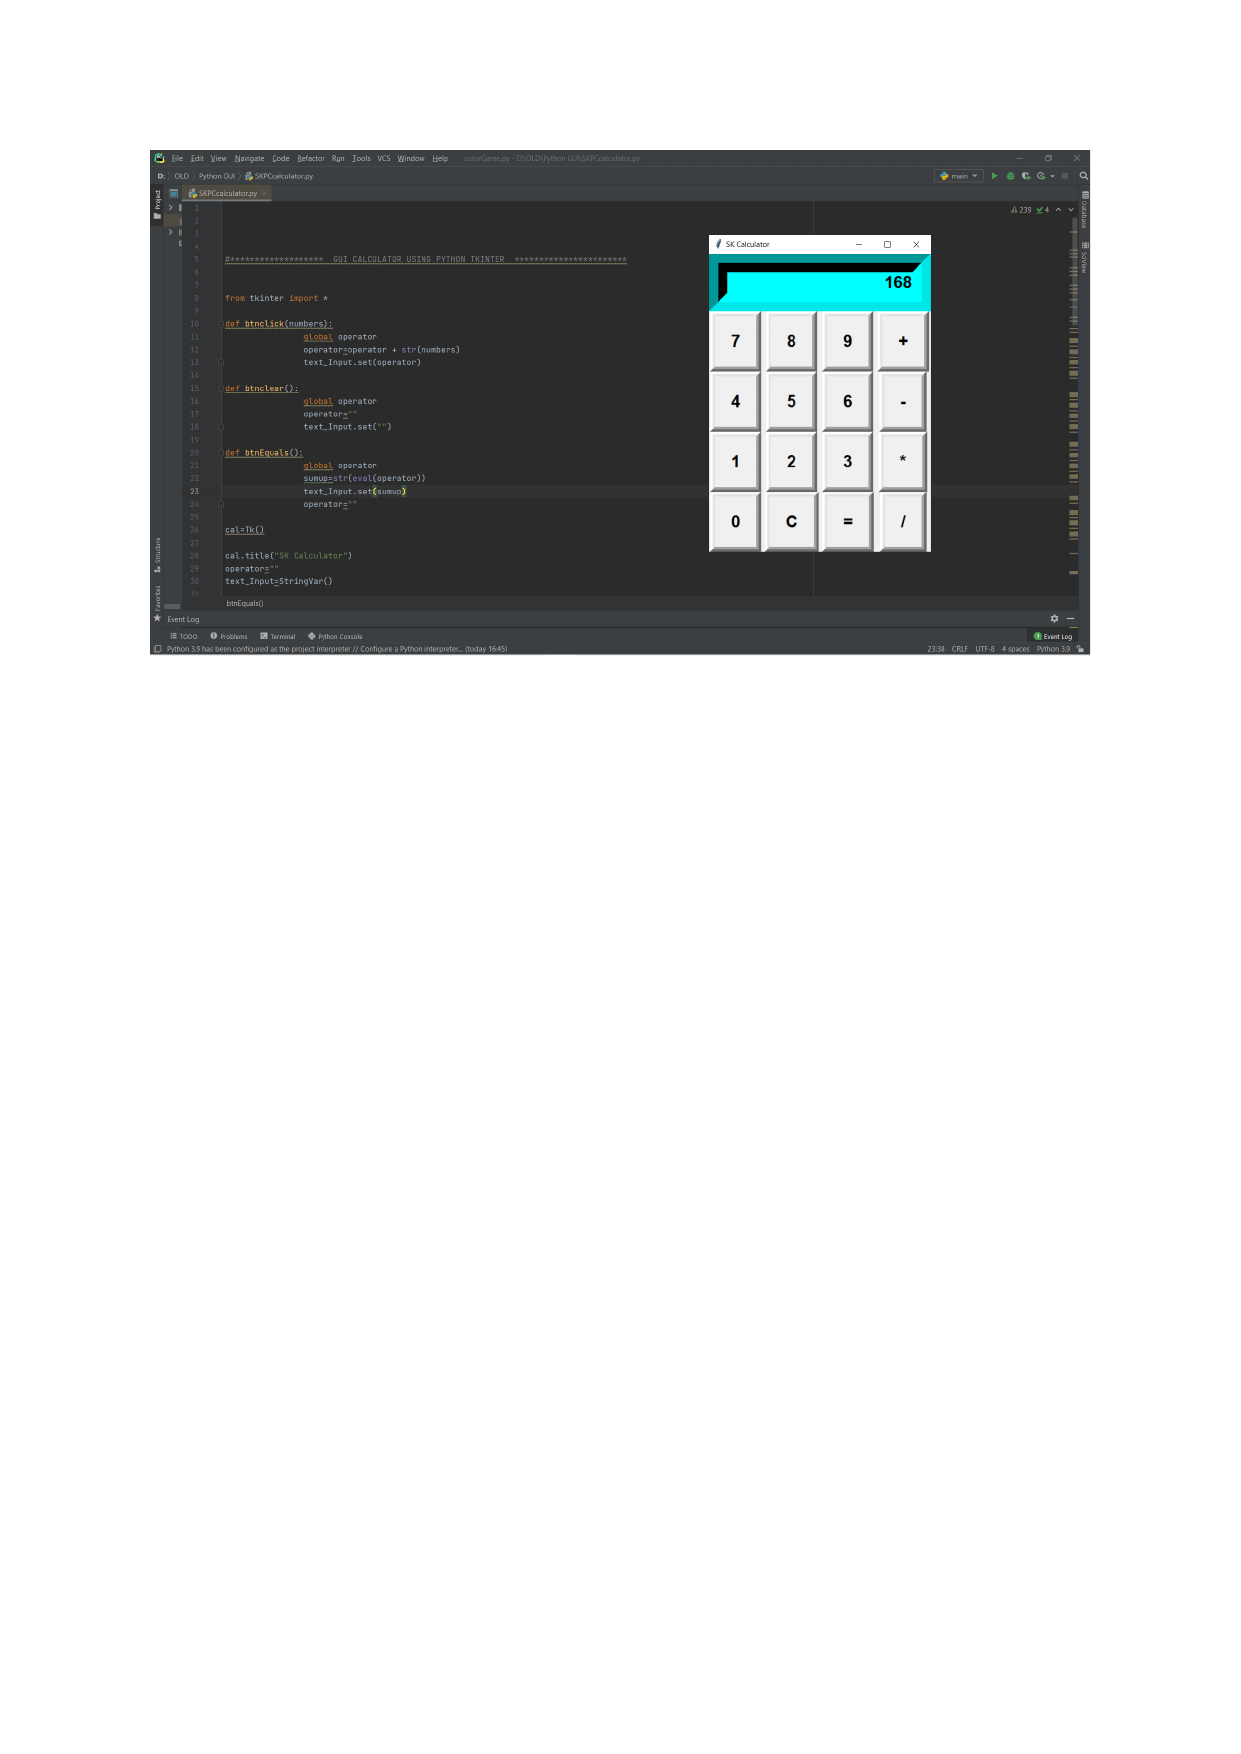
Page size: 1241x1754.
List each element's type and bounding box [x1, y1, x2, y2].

picture [150, 150, 1091, 656]
